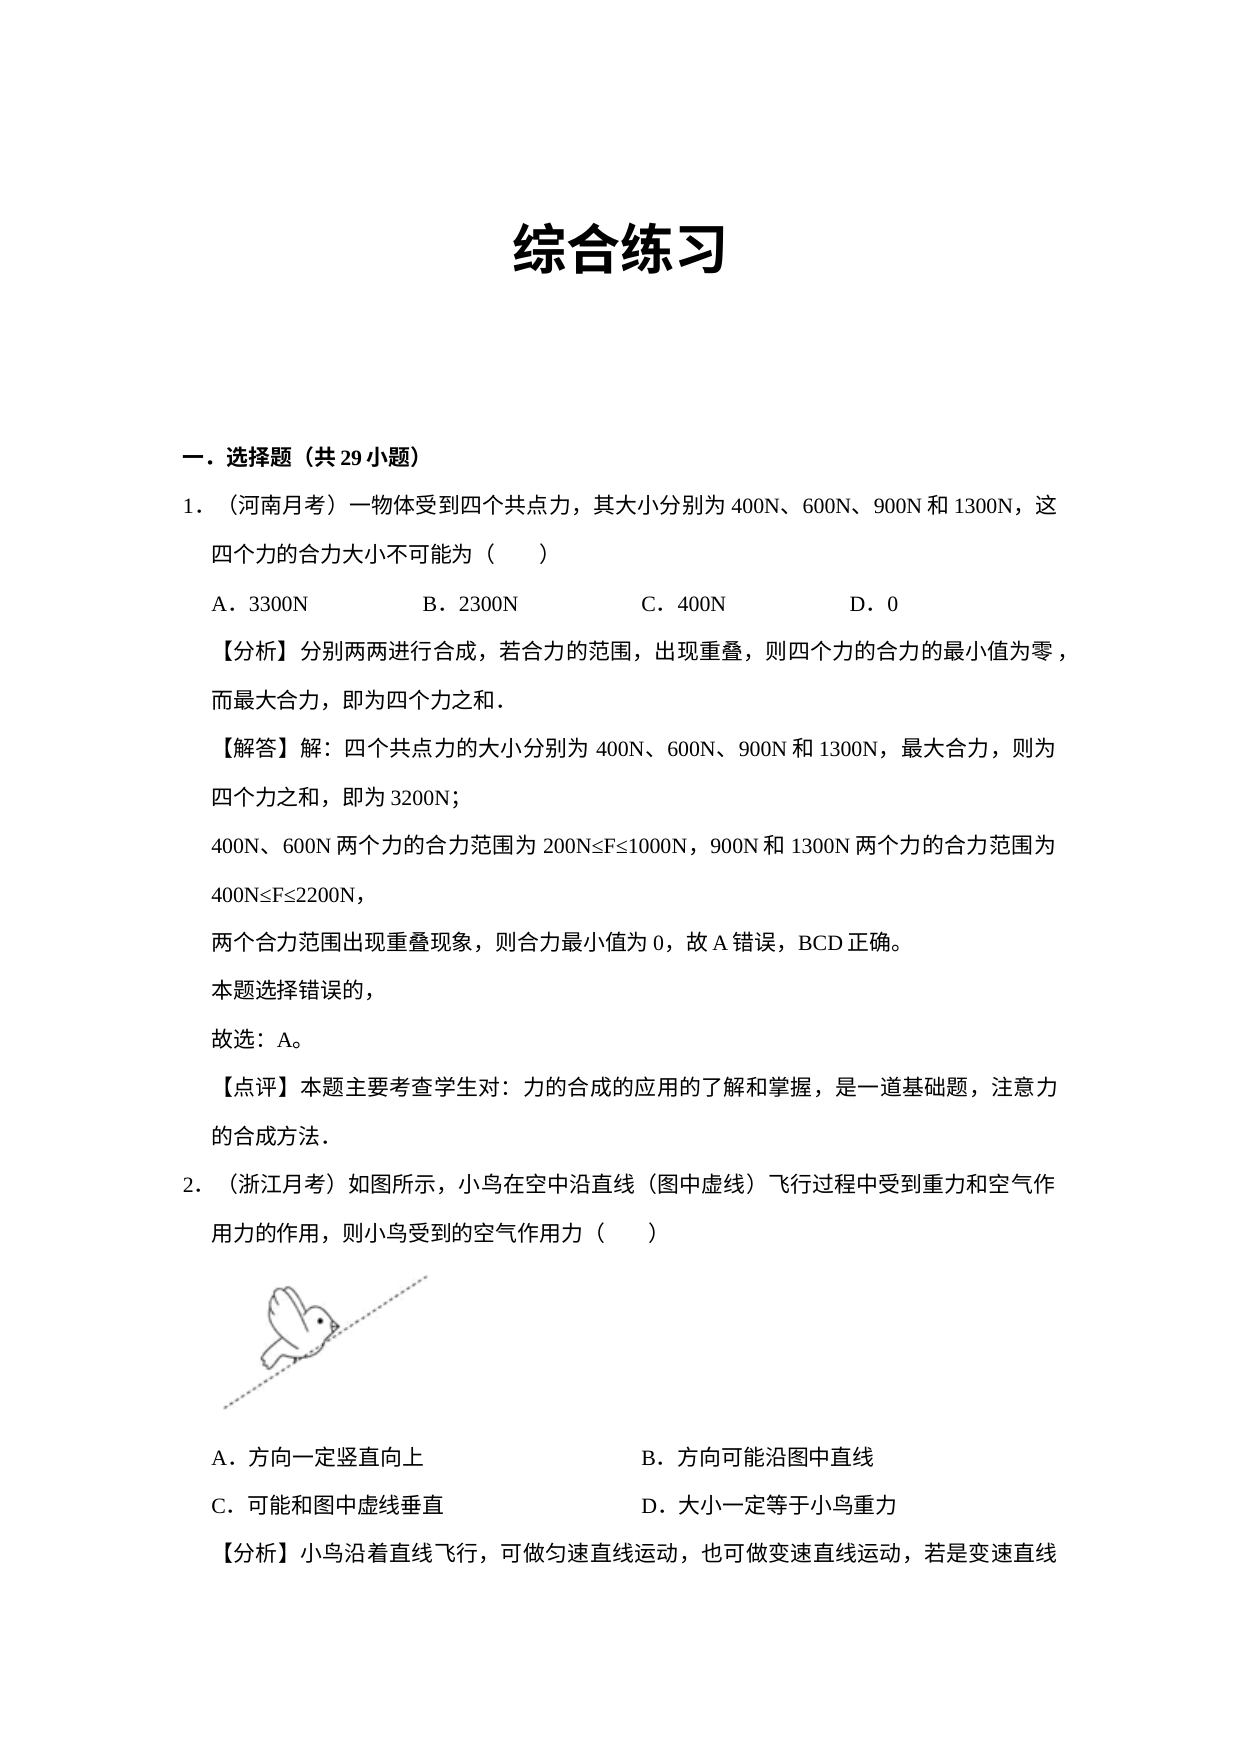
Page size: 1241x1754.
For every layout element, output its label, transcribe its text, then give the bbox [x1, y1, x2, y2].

text 【分析】分别两两进行合成，若合力的范围，出现重叠，则四个力的合力的最小值为零，而最大合力，即为四个力之和． [211, 633, 1058, 715]
text A．3300N B．2300N C．400N D．0 [183, 585, 1058, 618]
picture [211, 1263, 435, 1414]
text 本题选择错误的， [211, 973, 1058, 1006]
text 一．选择题（共29小题） [183, 440, 1058, 472]
text C．可能和图中虚线垂直 D．大小一定等于小鸟重力 [183, 1487, 1058, 1520]
text 400N、600N两个力的合力范围为200N≤F≤1000N，900N和1300N两个力的合力范围为400N≤F≤2200N， [211, 828, 1058, 909]
subtitle 综合练习 [183, 197, 1058, 295]
text 【解答】解：四个共点力的大小分别为400N、600N、900N和1300N，最大合力，则为四个力之和，即为3200N； [211, 731, 1058, 812]
text 【点评】本题主要考查学生对：力的合成的应用的了解和掌握，是一道基础题，注意力的合成方法． [211, 1070, 1058, 1151]
text 2．（浙江月考）如图所示，小鸟在空中沿直线（图中虚线）飞行过程中受到重力和空气作用力的作用，则小鸟受到的空气作用力（ ） [183, 1167, 1058, 1248]
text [211, 1536, 1058, 1568]
text 故选：A。 [211, 1021, 1058, 1054]
text A．方向一定竖直向上 B．方向可能沿图中直线 [183, 1439, 1058, 1472]
text 两个合力范围出现重叠现象，则合力最小值为0，故A错误，BCD正确。 [211, 925, 1058, 957]
text 1．（河南月考）一物体受到四个共点力，其大小分别为400N、600N、900N和1300N，这四个力的合力大小不可能为（ ） [183, 488, 1058, 569]
